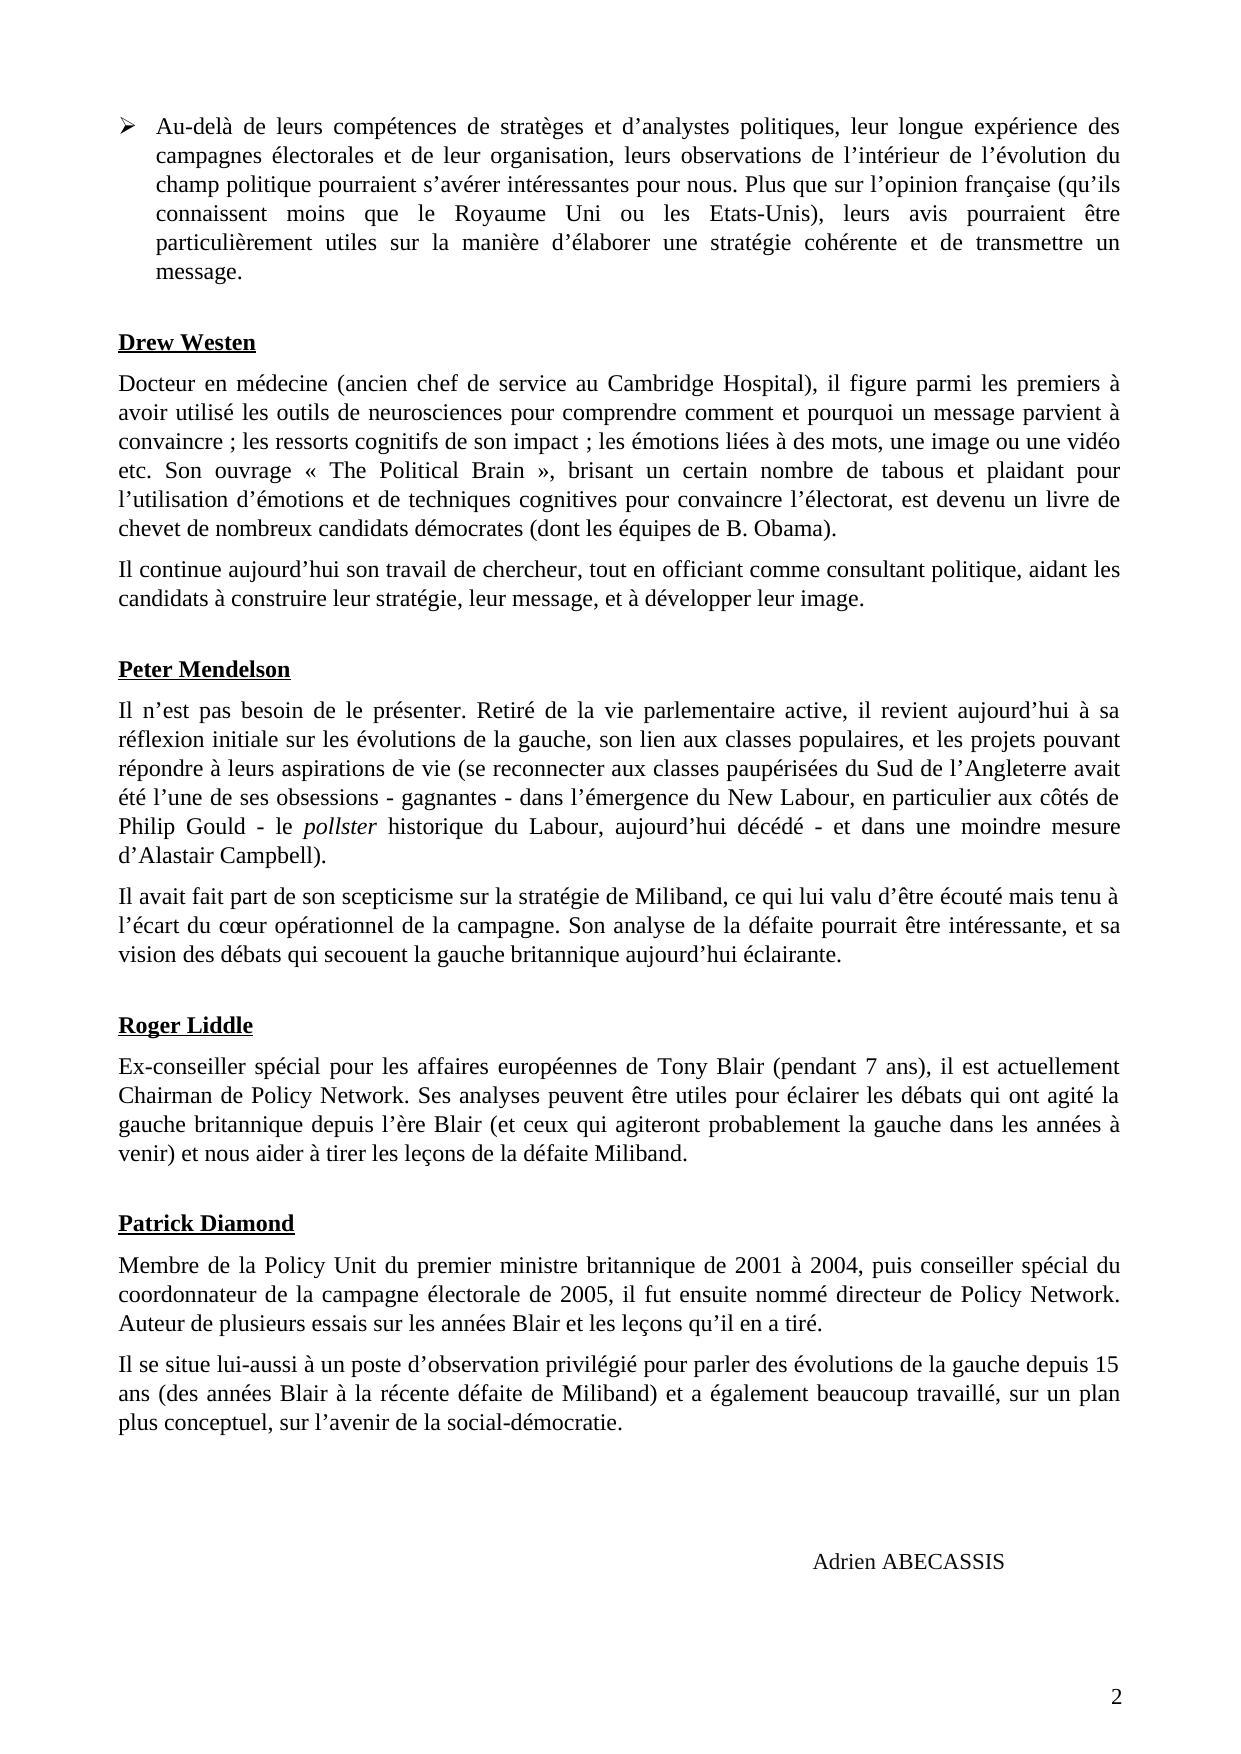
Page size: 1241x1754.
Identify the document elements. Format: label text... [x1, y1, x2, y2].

text Peter Mendelson [118, 654, 1122, 682]
text Il se situe lui-aussi à un poste d’observation privilégié pour parler des évolutions de la gauche depuis 15 ans (des années Blair à la récente défaite de Miliband) et a également beaucoup travaillé, sur un plan plus conceptuel, sur l’avenir de la social-démocratie. [118, 1350, 1122, 1436]
text Il avait fait part de son scepticisme sur la stratégie de Miliband, ce qui lui valu d’être écouté mais tenu à l’écart du cœur opérationnel de la campagne. Son analyse de la défaite pourrait être intéressante, et sa vision des débats qui secouent la gauche britannique aujourd’hui éclairante. [118, 882, 1122, 968]
text Il continue aujourd’hui son travail de chercheur, tout en officiant comme consultant politique, aidant les candidats à construire leur stratégie, leur message, et à développer leur image. [118, 555, 1122, 612]
text Adrien ABECASSIS [118, 1548, 1122, 1574]
list Au-delà de leurs compétences de stratèges et d’analystes politiques, leur longue expérience des campagnes électorales et de leur organisation, leurs observations de l’intérieur de l’évolution du champ politique pourraient s’avérer intéressantes pour nous. Plus que sur l’opinion française (qu’ils connaissent moins que le Royaume Uni ou les Etats-Unis), leurs avis pourraient être particulièrement utiles sur la manière d’élaborer une stratégie cohérente et de transmettre un message. [118, 112, 1122, 285]
text Patrick Diamond [118, 1209, 1122, 1237]
text Roger Liddle [118, 1011, 1122, 1038]
text Il n’est pas besoin de le présenter. Retiré de la vie parlementaire active, il revient aujourd’hui à sa réflexion initiale sur les évolutions de la gauche, son lien aux classes populaires, et les projets pouvant répondre à leurs aspirations de vie (se reconnecter aux classes paupérisées du Sud de l’Angleterre avait été l’une de ses obsessions - gagnantes - dans l’émergence du New Labour, en particulier aux côtés de Philip Gould - le pollster historique du Labour, aujourd’hui décédé - et dans une moindre mesure d’Alastair Campbell). [118, 696, 1122, 868]
text Docteur en médecine (ancien chef de service au Cambridge Hospital), il figure parmi les premiers à avoir utilisé les outils de neurosciences pour comprendre comment et pourquoi un message parvient à convaincre ; les ressorts cognitifs de son impact ; les émotions liées à des mots, une image ou une vidéo etc. Son ouvrage « The Political Brain », brisant un certain nombre de tabous et plaidant pour l’utilisation d’émotions et de techniques cognitives pour convaincre l’électorat, est devenu un livre de chevet de nombreux candidats démocrates (dont les équipes de B. Obama). [118, 369, 1122, 541]
text Drew Westen [118, 327, 1122, 355]
text Ex-conseiller spécial pour les affaires européennes de Tony Blair (pendant 7 ans), il est actuellement Chairman de Policy Network. Ses analyses peuvent être utiles pour éclairer les débats qui ont agité la gauche britannique depuis l’ère Blair (et ceux qui agiteront probablement la gauche dans les années à venir) et nous aider à tirer les leçons de la défaite Miliband. [118, 1052, 1122, 1167]
text Membre de la Policy Unit du premier ministre britannique de 2001 à 2004, puis conseiller spécial du coordonnateur de la campagne électorale de 2005, il fut ensuite nommé directeur de Policy Network. Auteur de plusieurs essais sur les années Blair et les leçons qu’il en a tiré. [118, 1251, 1122, 1336]
